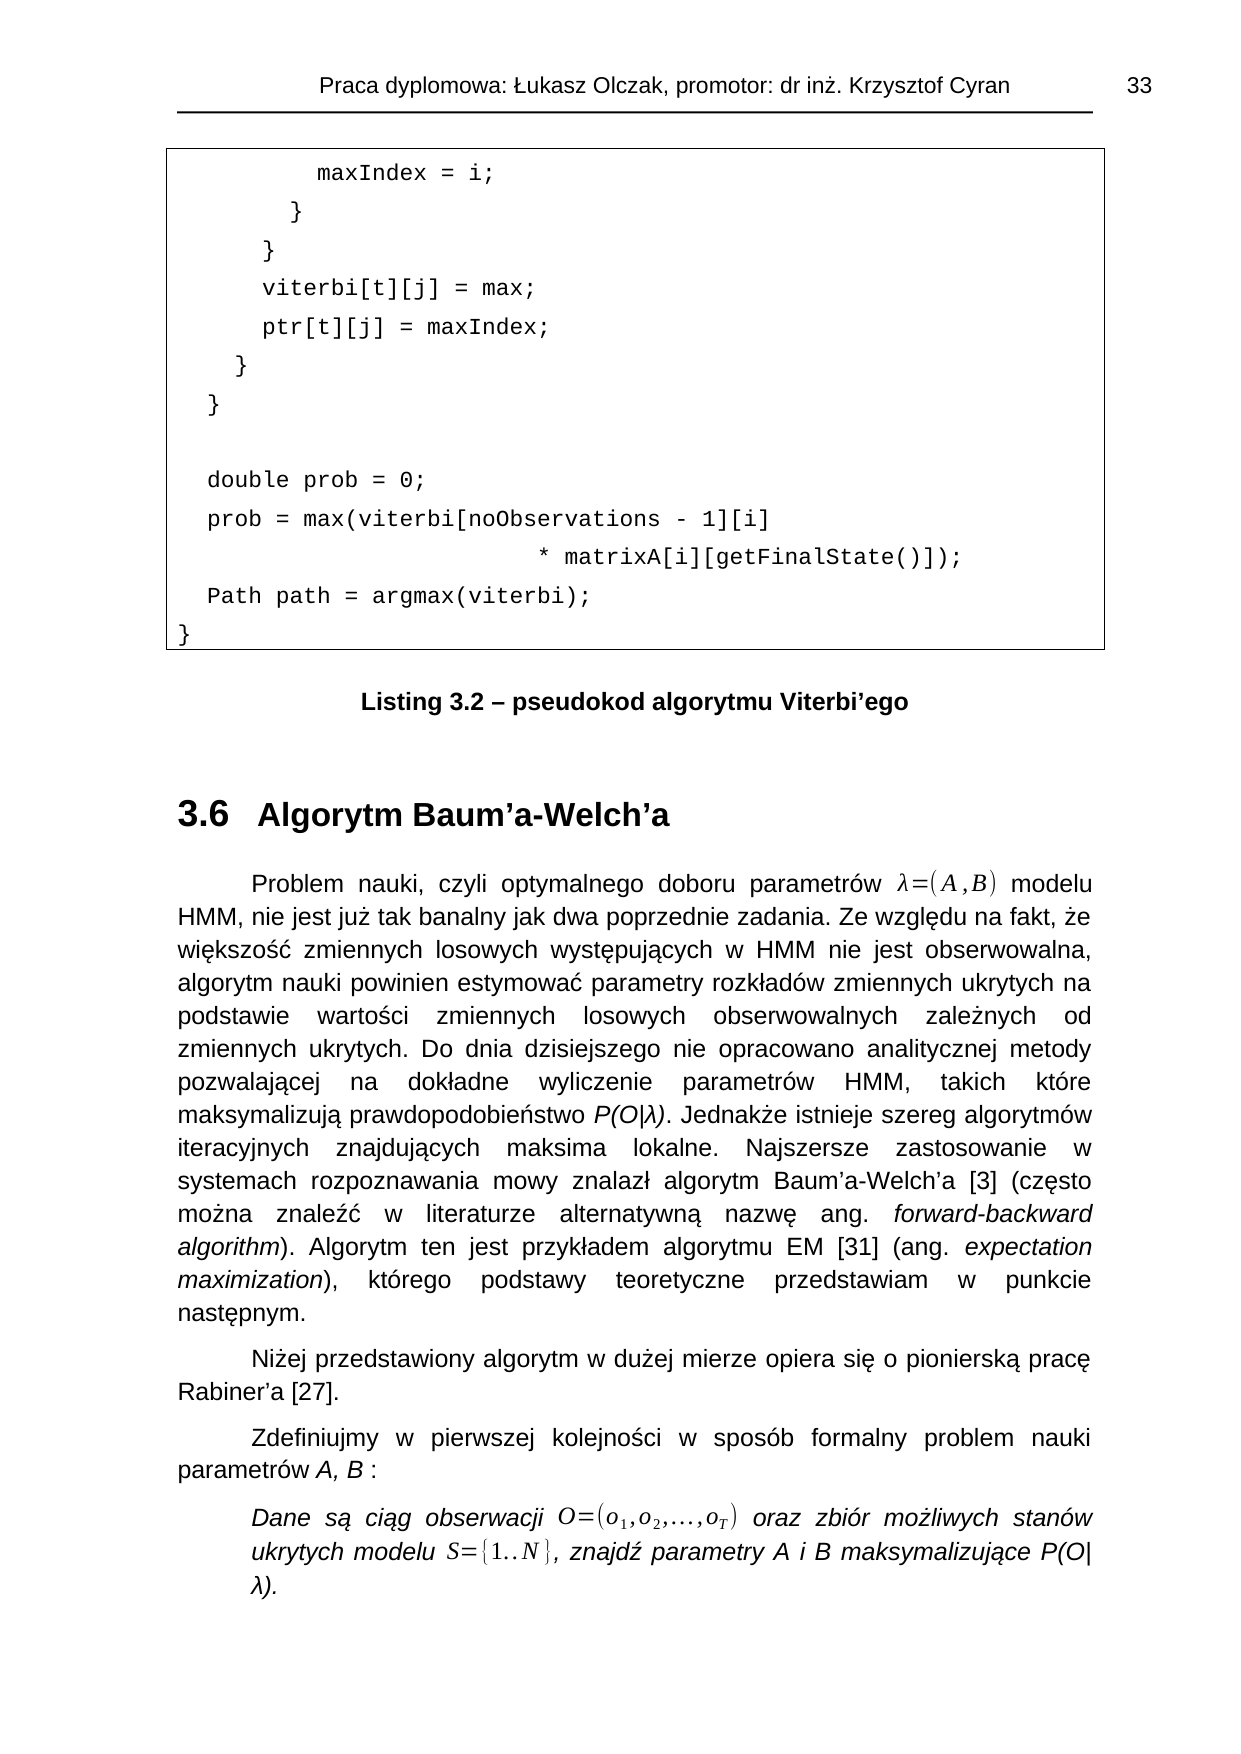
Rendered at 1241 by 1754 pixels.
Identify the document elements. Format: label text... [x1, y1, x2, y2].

text Niżej przedstawiony algorytm w dużej mierze opiera się o pionierską pracę Rabiner’a [27]. [177, 1344, 1092, 1406]
text Zdefiniujmy w pierwszej kolejności w sposób formalny problem nauki parametrów A, B : [177, 1422, 1092, 1484]
list Algorytm Baum’a-Welch’a [177, 791, 1092, 834]
text Problem nauki, czyli optymalnego doboru parametrów modelu HMM, nie jest już tak banalny jak dwa poprzednie zadania. Ze względu na fakt, że większość zmiennych losowych występujących w HMM nie jest obserwowalna, algorytm nauki powinien estymować parametry rozkładów zmiennych ukrytych na podstawie wartości zmiennych losowych obserwowalnych zależnych od zmiennych ukrytych. Do dnia dzisiejszego nie opracowano analitycznej metody pozwalającej na dokładne wyliczenie parametrów HMM, takich które maksymalizują prawdopodobieństwo P(O|λ). Jednakże istnieje szereg algorytmów iteracyjnych znajdujących maksima lokalne. Najszersze zastosowanie w systemach rozpoznawania mowy znalazł algorytm Baum’a-Welch’a [3] (często można znaleźć w literaturze alternatywną nazwę ang. forward-backward algorithm). Algorytm ten jest przykładem algorytmu EM [31] (ang. expectation maximization), którego podstawy teoretyczne przedstawiam w punkcie następnym. [177, 868, 1092, 1327]
text Dane są ciąg obserwacji oraz zbiór możliwych stanów ukrytych modelu , znajdź parametry A i B maksymalizujące P(O|λ). [251, 1501, 1092, 1599]
table_cell Listing 3.2 – pseudokod algorytmu Viterbi’ego [166, 650, 1104, 753]
